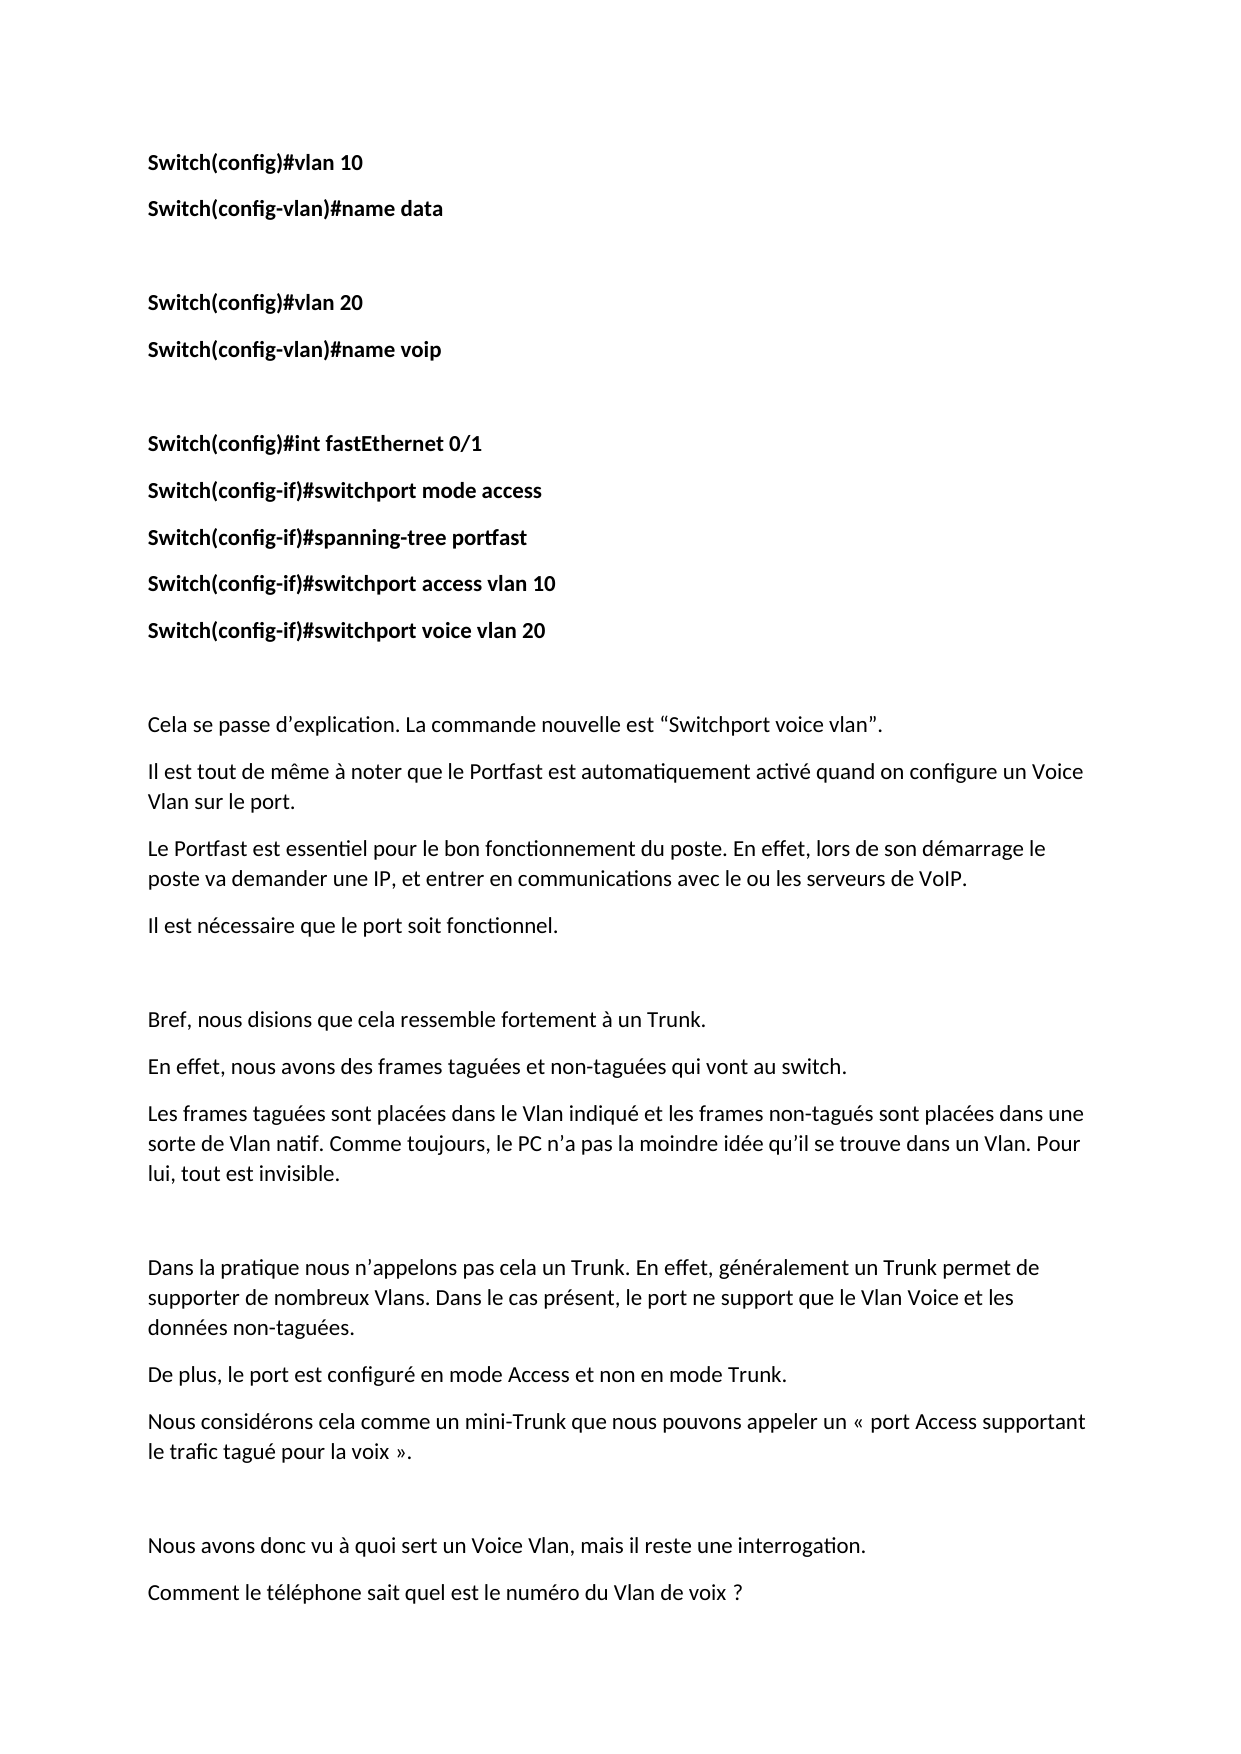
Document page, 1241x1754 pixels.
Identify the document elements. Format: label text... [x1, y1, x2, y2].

text Les frames taguées sont placées dans le Vlan indiqué et les frames non-tagués sont placées dans une sorte de Vlan natif. Comme toujours, le PC n’a pas la moindre idée qu’il se trouve dans un Vlan. Pour lui, tout est invisible. [148, 1099, 1093, 1187]
text Le Portfast est essentiel pour le bon fonctionnement du poste. En effet, lors de son démarrage le poste va demander une IP, et entrer en communications avec le ou les serveurs de VoIP. [148, 834, 1093, 892]
text Switch(config)#vlan 10 [148, 148, 1093, 176]
text Il est tout de même à noter que le Portfast est automatiquement activé quand on configure un Voice Vlan sur le port. [148, 757, 1093, 815]
text Switch(config-if)#spanning-tree portfast [148, 523, 1093, 551]
text De plus, le port est configuré en mode Access et non en mode Trunk. [148, 1360, 1093, 1388]
text Switch(config-vlan)#name voip [148, 335, 1093, 363]
text Switch(config-vlan)#name data [148, 194, 1093, 222]
text Cela se passe d’explication. La commande nouvelle est “Switchport voice vlan”. [148, 710, 1093, 738]
text Switch(config)#vlan 20 [148, 288, 1093, 316]
text Dans la pratique nous n’appelons pas cela un Trunk. En effet, généralement un Trunk permet de supporter de nombreux Vlans. Dans le cas présent, le port ne support que le Vlan Voice et les données non-taguées. [148, 1253, 1093, 1341]
text Switch(config-if)#switchport access vlan 10 [148, 569, 1093, 597]
text Switch(config)#int fastEthernet 0/1 [148, 429, 1093, 457]
text Switch(config-if)#switchport voice vlan 20 [148, 616, 1093, 644]
text Switch(config-if)#switchport mode access [148, 476, 1093, 504]
text En effet, nous avons des frames taguées et non-taguées qui vont au switch. [148, 1052, 1093, 1080]
text Il est nécessaire que le port soit fonctionnel. [148, 911, 1093, 939]
text Comment le téléphone sait quel est le numéro du Vlan de voix ? [148, 1578, 1093, 1606]
text Nous considérons cela comme un mini-Trunk que nous pouvons appeler un « port Access supportant le trafic tagué pour la voix ». [148, 1407, 1093, 1465]
text Bref, nous disions que cela ressemble fortement à un Trunk. [148, 1005, 1093, 1033]
text Nous avons donc vu à quoi sert un Voice Vlan, mais il reste une interrogation. [148, 1531, 1093, 1559]
